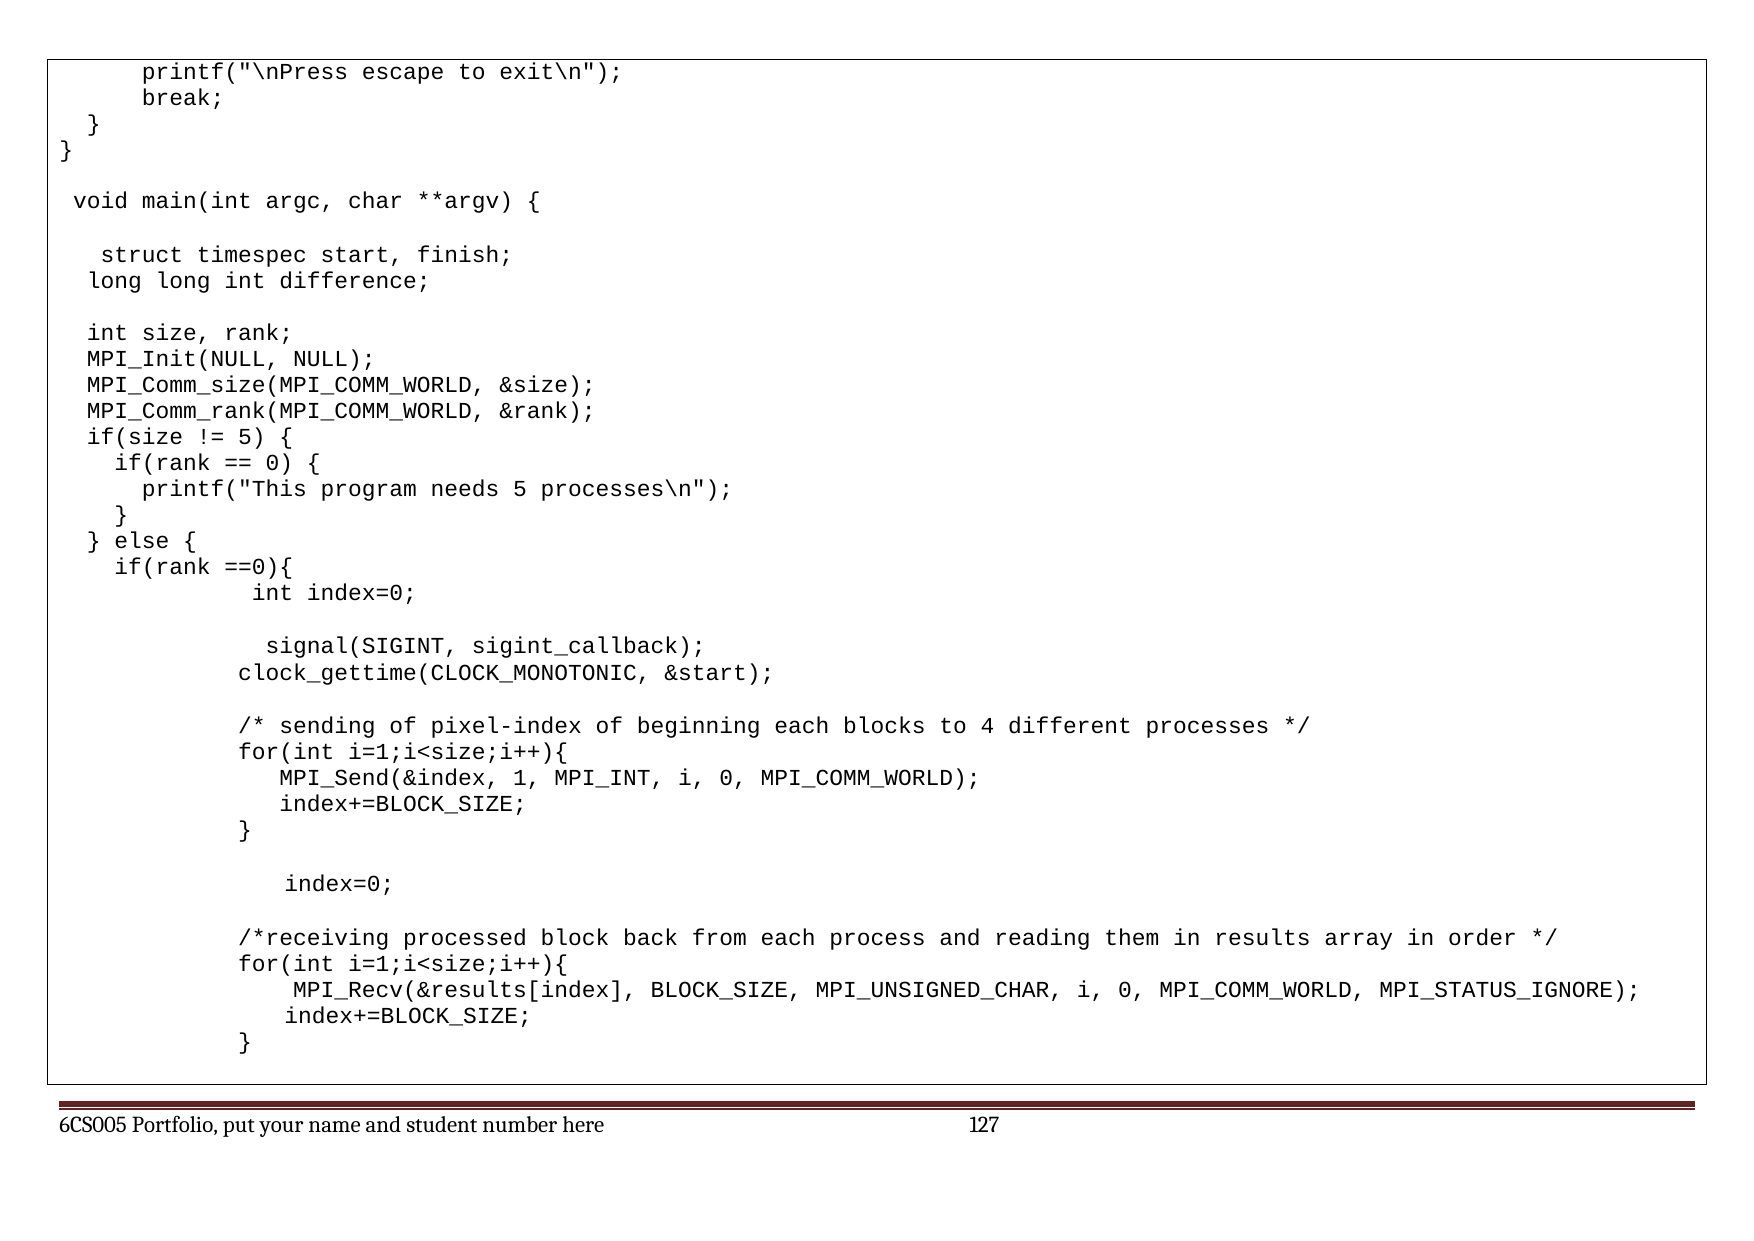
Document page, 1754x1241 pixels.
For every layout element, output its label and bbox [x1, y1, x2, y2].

table_header [48, 60, 1706, 1084]
